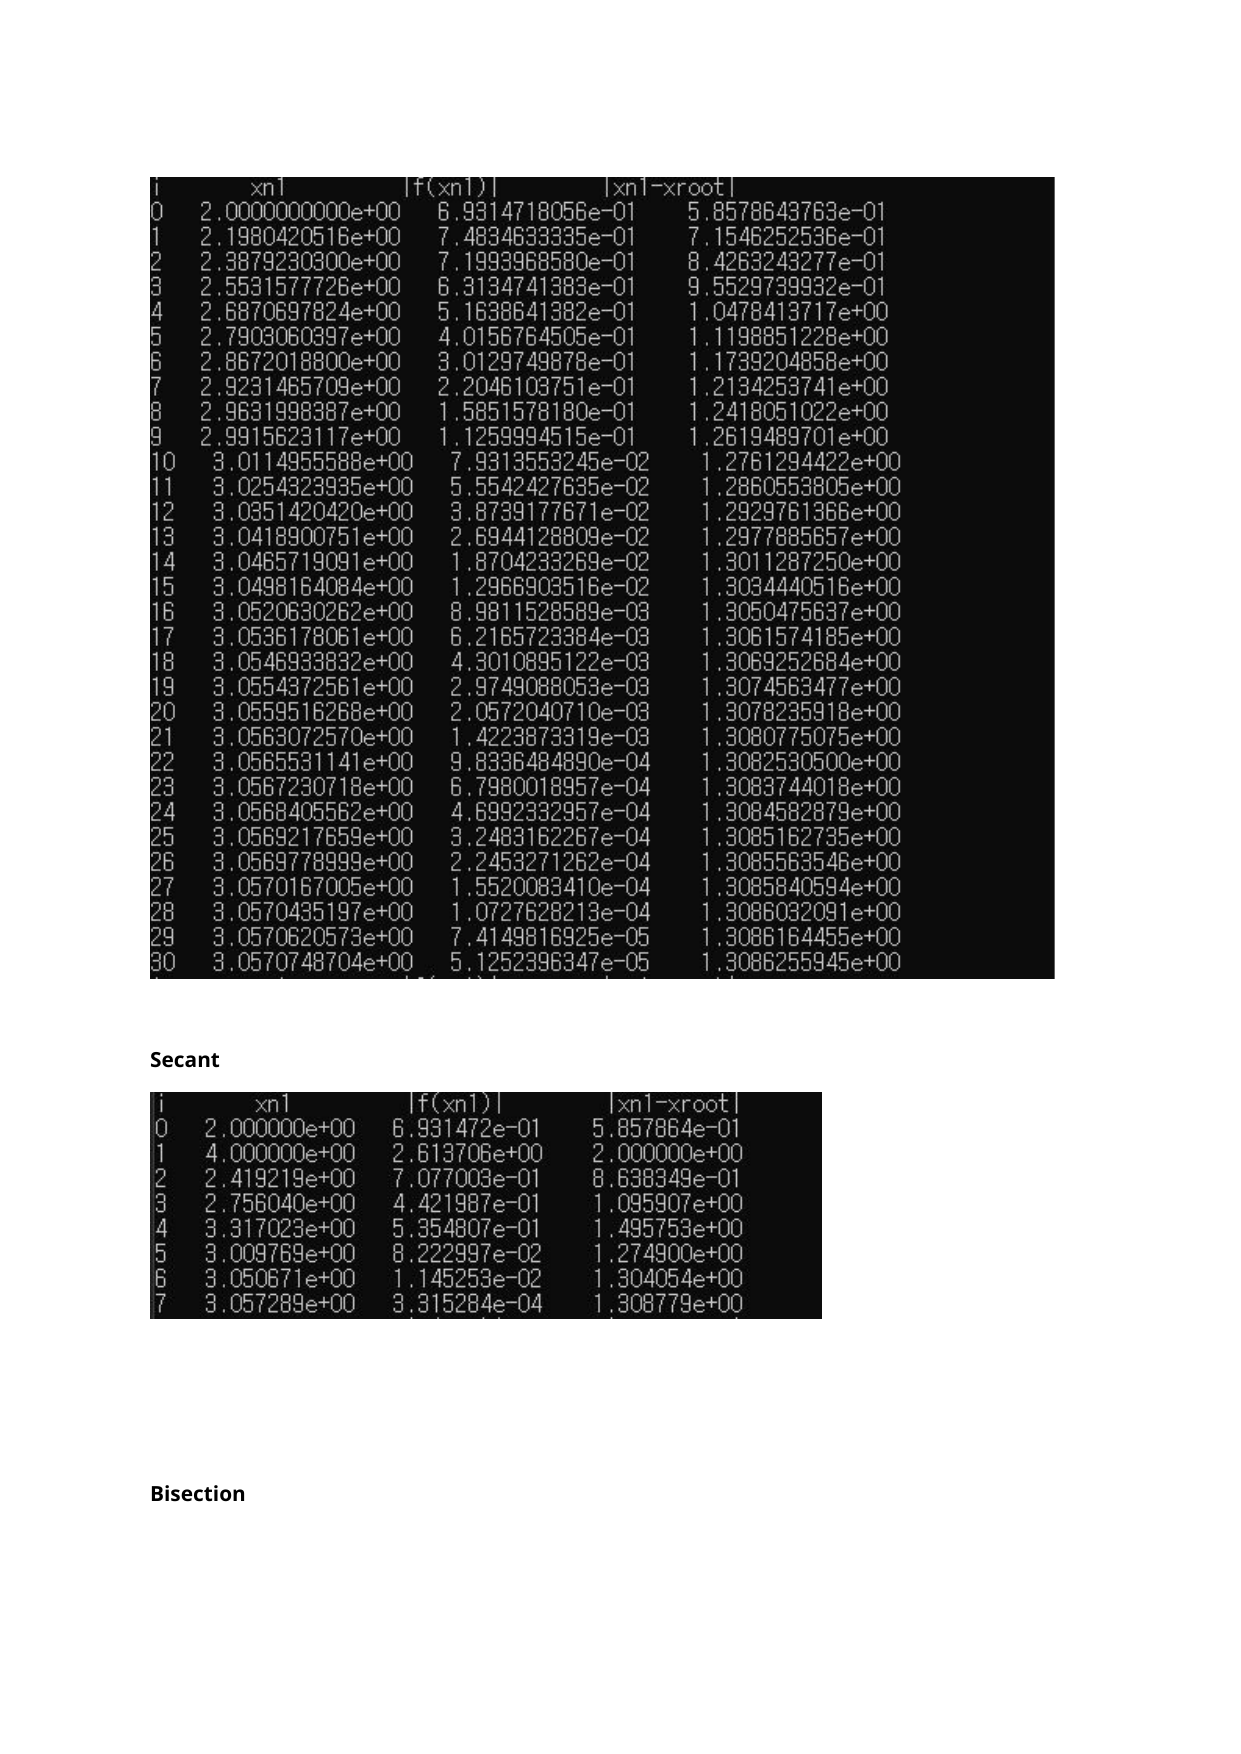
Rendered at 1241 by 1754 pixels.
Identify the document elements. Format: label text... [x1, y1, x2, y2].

text Bisection [150, 1479, 1090, 1508]
picture [150, 1092, 822, 1319]
text Secant [150, 1045, 1090, 1073]
picture [150, 177, 1055, 979]
